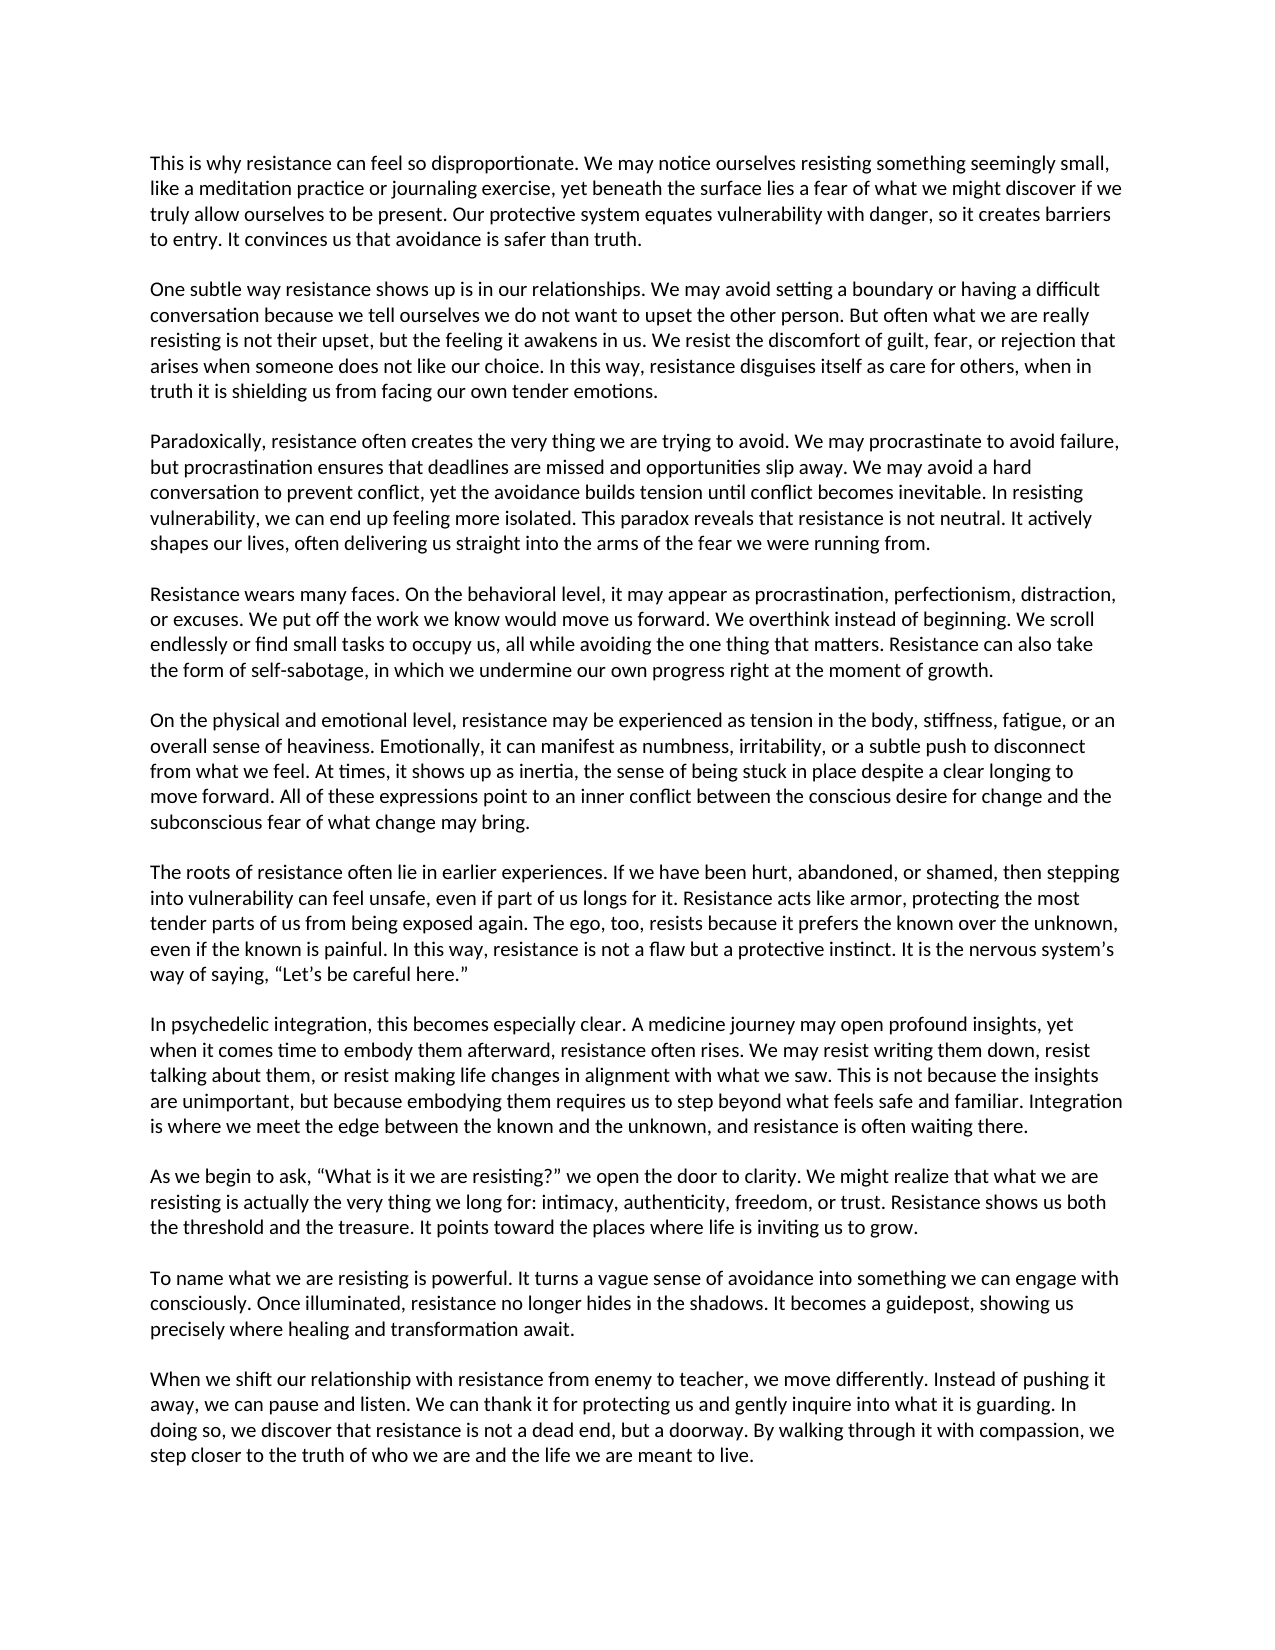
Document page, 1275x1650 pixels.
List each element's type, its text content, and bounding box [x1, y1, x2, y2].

text When we shift our relationship with resistance from enemy to teacher, we move differently. Instead of pushing it away, we can pause and listen. We can thank it for protecting us and gently inquire into what it is guarding. In doing so, we discover that resistance is not a dead end, but a doorway. By walking through it with compassion, we step closer to the truth of who we are and the life we are meant to live. [150, 1366, 1125, 1468]
text One subtle way resistance shows up is in our relationships. We may avoid setting a boundary or having a difficult conversation because we tell ourselves we do not want to upset the other person. But often what we are really resisting is not their upset, but the feeling it awakens in us. We resist the discomfort of guilt, fear, or rejection that arises when someone does not like our choice. In this way, resistance disguises itself as care for others, when in truth it is shielding us from facing our own tender emotions. [150, 277, 1125, 404]
text As we begin to ask, “What is it we are resisting?” we open the door to clarity. We might realize that what we are resisting is actually the very thing we long for: intimacy, authenticity, freedom, or trust. Resistance shows us both the threshold and the treasure. It points toward the places where life is inviting us to grow. [150, 1164, 1125, 1240]
text To name what we are resisting is powerful. It turns a vague sense of avoidance into something we can engage with consciously. Once illuminated, resistance no longer hides in the shadows. It becomes a guidepost, showing us precisely where healing and transformation await. [150, 1265, 1125, 1341]
text The roots of resistance often lie in earlier experiences. If we have been hurt, abandoned, or shamed, then stepping into vulnerability can feel unsafe, even if part of us longs for it. Resistance acts like armor, protecting the most tender parts of us from being exposed again. The ego, too, resists because it prefers the known over the unknown, even if the known is painful. In this way, resistance is not a flaw but a protective instinct. It is the nervous system’s way of saying, “Let’s be careful here.” [150, 859, 1125, 987]
text On the physical and emotional level, resistance may be experienced as tension in the body, stiffness, fatigue, or an overall sense of heaviness. Emotionally, it can manifest as numbness, irritability, or a subtle push to disconnect from what we feel. At times, it shows up as inertia, the sense of being stuck in place despite a clear longing to move forward. All of these expressions point to an inner conflict between the conscious desire for change and the subconscious fear of what change may bring. [150, 707, 1125, 834]
text This is why resistance can feel so disproportionate. We may notice ourselves resisting something seemingly small, like a meditation practice or journaling exercise, yet beneath the surface lies a fear of what we might discover if we truly allow ourselves to be present. Our protective system equates vulnerability with danger, so it creates barriers to entry. It convinces us that avoidance is safer than truth. [150, 150, 1125, 252]
text Resistance wears many faces. On the behavioral level, it may appear as procrastination, perfectionism, distraction, or excuses. We put off the work we know would move us forward. We overthink instead of beginning. We scroll endlessly or find small tasks to occupy us, all while avoiding the one thing that matters. Resistance can also take the form of self-sabotage, in which we undermine our own progress right at the moment of growth. [150, 581, 1125, 682]
text Paradoxically, resistance often creates the very thing we are trying to avoid. We may procrastinate to avoid failure, but procrastination ensures that deadlines are missed and opportunities slip away. We may avoid a hard conversation to prevent conflict, yet the avoidance builds tension until conflict becomes inevitable. In resisting vulnerability, we can end up feeling more isolated. This paradox reveals that resistance is not neutral. It actively shapes our lives, often delivering us straight into the arms of the fear we were running from. [150, 429, 1125, 556]
text In psychedelic integration, this becomes especially clear. A medicine journey may open profound insights, yet when it comes time to embody them afterward, resistance often rises. We may resist writing them down, resist talking about them, or resist making life changes in alignment with what we saw. This is not because the insights are unimportant, but because embodying them requires us to step beyond what feels safe and familiar. Integration is where we meet the edge between the known and the unknown, and resistance is often waiting there. [150, 1012, 1125, 1139]
